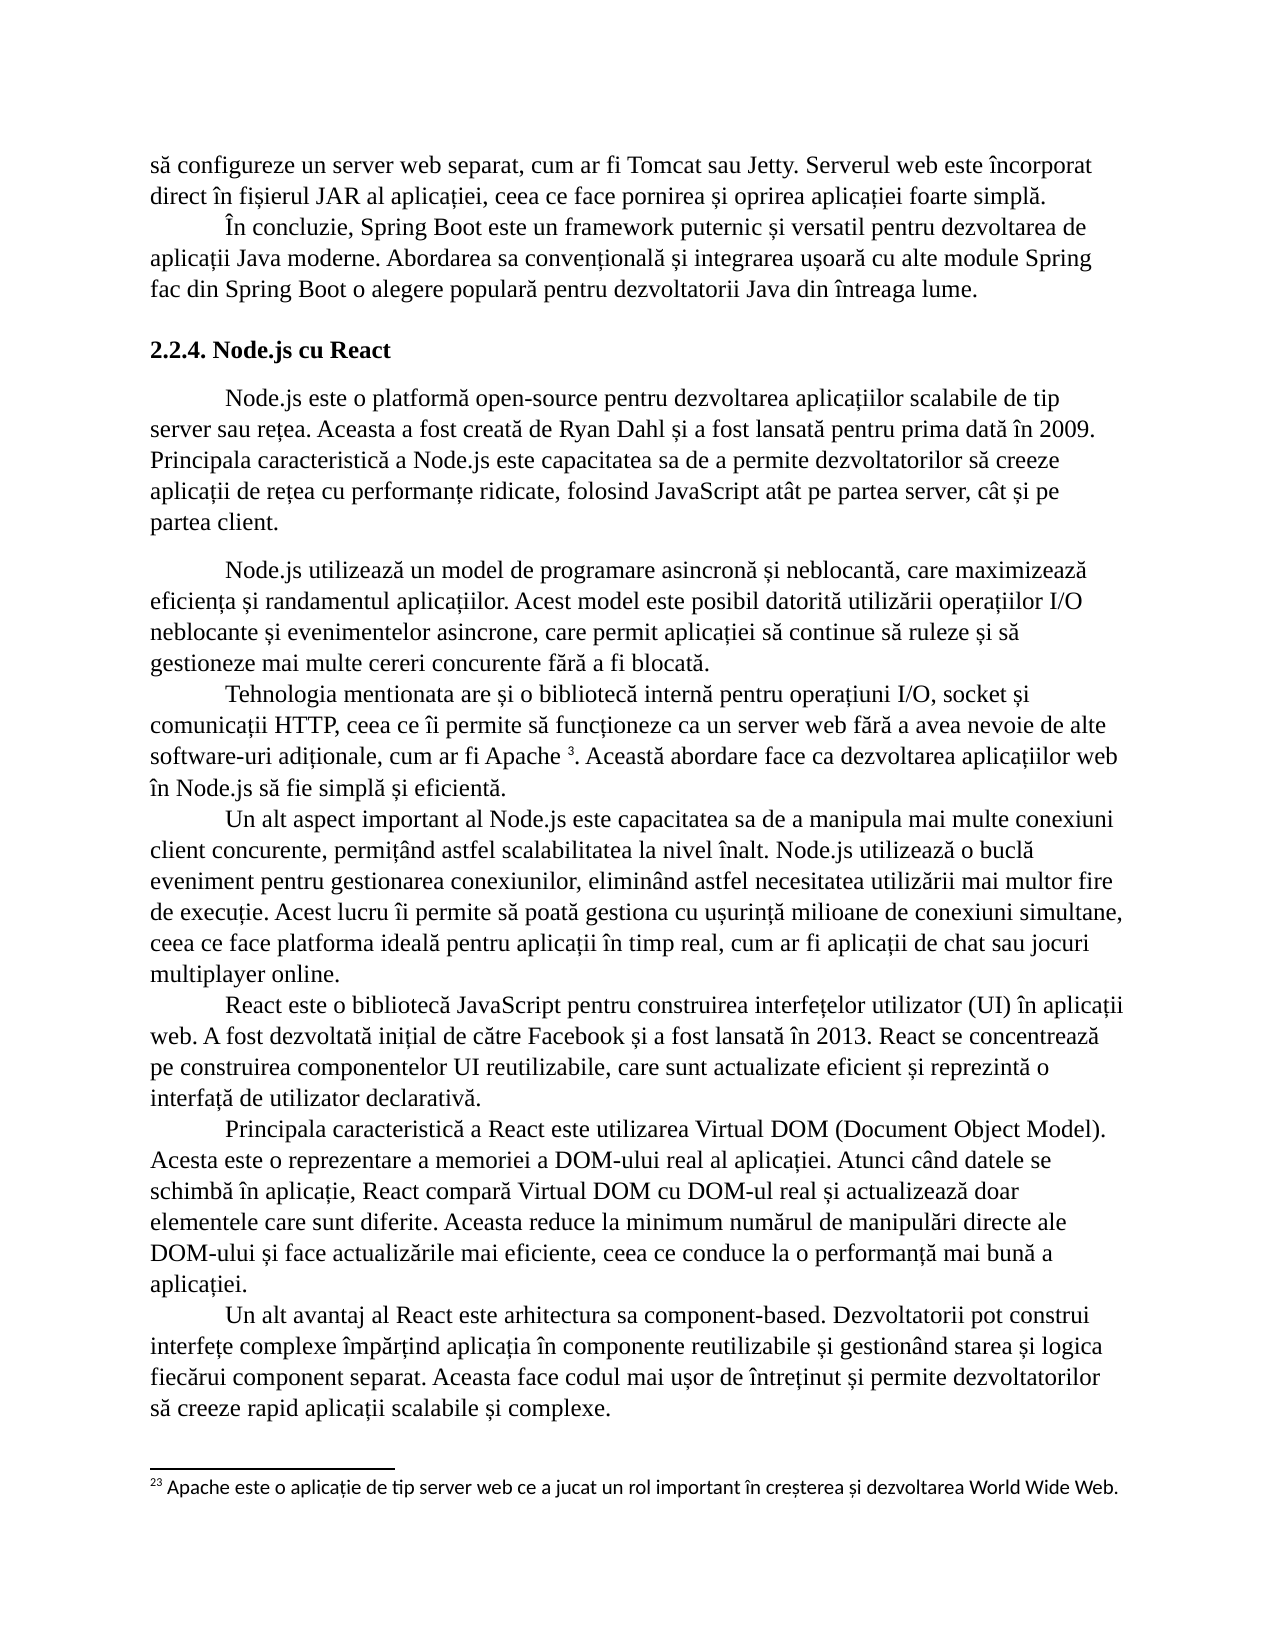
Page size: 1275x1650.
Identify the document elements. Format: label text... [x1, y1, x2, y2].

text Tehnologia mentionata are și o bibliotecă internă pentru operațiuni I/O, socket și comunicații HTTP, ceea ce îi permite să funcționeze ca un server web fără a avea nevoie de alte software-uri adiționale, cum ar fi Apache 3. Această abordare face ca dezvoltarea aplicațiilor web în Node.js să fie simplă și eficientă. [150, 679, 1125, 801]
text Un alt avantaj al React este arhitectura sa component-based. Dezvoltatorii pot construi interfețe complexe împărțind aplicația în componente reutilizabile și gestionând starea și logica fiecărui component separat. Aceasta face codul mai ușor de întreținut și permite dezvoltatorilor să creeze rapid aplicații scalabile și complexe. [150, 1300, 1125, 1422]
text În concluzie, Spring Boot este un framework puternic și versatil pentru dezvoltarea de aplicații Java moderne. Abordarea sa convențională și integrarea ușoară cu alte module Spring fac din Spring Boot o alegere populară pentru dezvoltatorii Java din întreaga lume. [150, 212, 1125, 303]
text Node.js este o platformă open-source pentru dezvoltarea aplicațiilor scalabile de tip server sau rețea. Aceasta a fost creată de Ryan Dahl și a fost lansată pentru prima dată în 2009. Principala caracteristică a Node.js este capacitatea sa de a permite dezvoltatorilor să creeze aplicații de rețea cu performanțe ridicate, folosind JavaScript atât pe partea server, cât și pe partea client. [150, 383, 1125, 536]
text 2.2.4. Node.js cu React [150, 336, 1125, 364]
text React este o bibliotecă JavaScript pentru construirea interfețelor utilizator (UI) în aplicații web. A fost dezvoltată inițial de către Facebook și a fost lansată în 2013. React se concentrează pe construirea componentelor UI reutilizabile, care sunt actualizate eficient și reprezintă o interfață de utilizator declarativă. [150, 990, 1125, 1112]
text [150, 150, 1125, 210]
text Node.js utilizează un model de programare asincronă și neblocantă, care maximizează eficiența și randamentul aplicațiilor. Acest model este posibil datorită utilizării operațiilor I/O neblocante și evenimentelor asincrone, care permit aplicației să continue să ruleze și să gestioneze mai multe cereri concurente fără a fi blocată. [150, 555, 1125, 677]
text Un alt aspect important al Node.js este capacitatea sa de a manipula mai multe conexiuni client concurente, permițând astfel scalabilitatea la nivel înalt. Node.js utilizează o buclă eveniment pentru gestionarea conexiunilor, eliminând astfel necesitatea utilizării mai multor fire de execuție. Acest lucru îi permite să poată gestiona cu ușurință milioane de conexiuni simultane, ceea ce face platforma ideală pentru aplicații în timp real, cum ar fi aplicații de chat sau jocuri multiplayer online. [150, 804, 1125, 988]
text Principala caracteristică a React este utilizarea Virtual DOM (Document Object Model). Acesta este o reprezentare a memoriei a DOM-ului real al aplicației. Atunci când datele se schimbă în aplicație, React compară Virtual DOM cu DOM-ul real și actualizează doar elementele care sunt diferite. Aceasta reduce la minimum numărul de manipulări directe ale DOM-ului și face actualizările mai eficiente, ceea ce conduce la o performanță mai bună a aplicației. [150, 1114, 1125, 1298]
